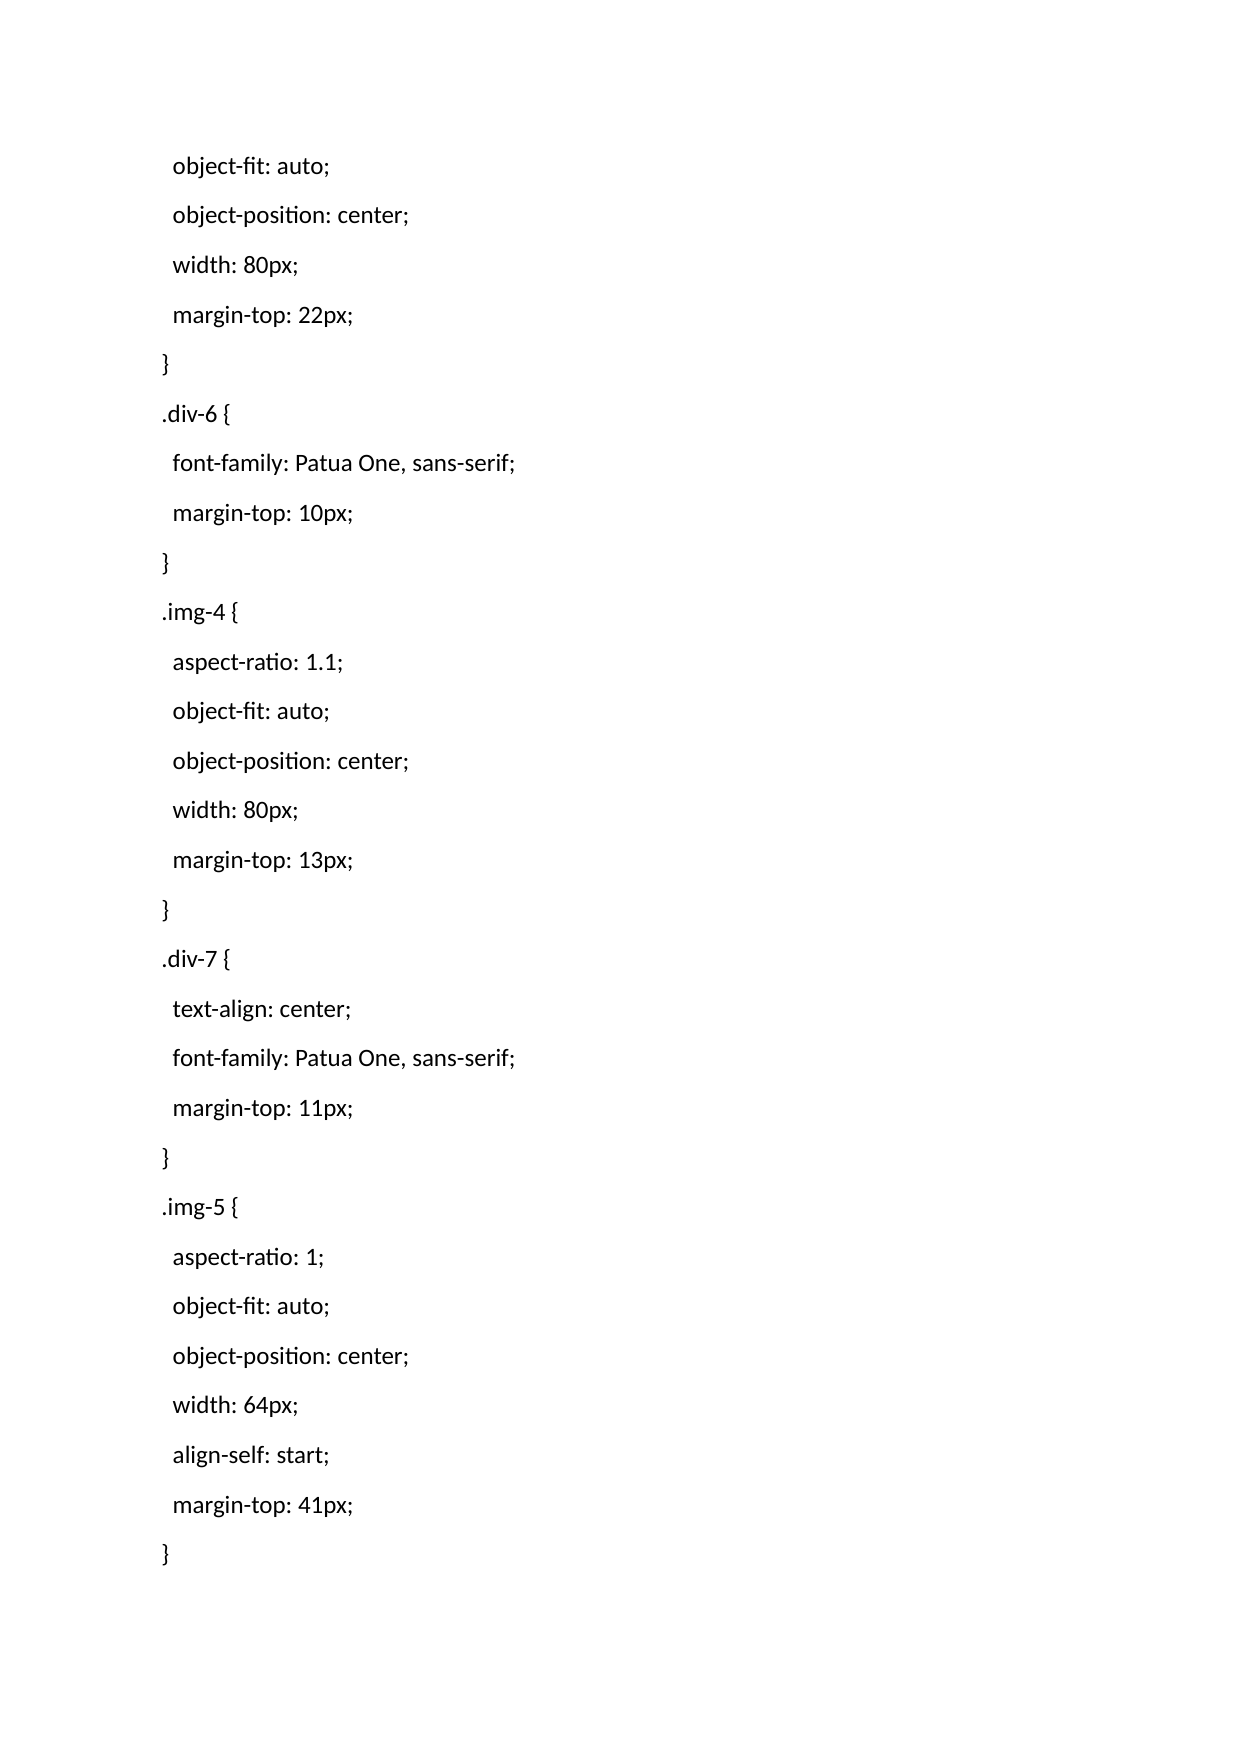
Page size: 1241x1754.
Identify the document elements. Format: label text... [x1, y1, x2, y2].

text .div-6 { [150, 398, 1090, 428]
text align-self: start; [150, 1439, 1090, 1470]
text object-fit: auto; [150, 150, 1090, 181]
text } [150, 547, 1090, 577]
text margin-top: 13px; [150, 844, 1090, 875]
text } [150, 1142, 1090, 1172]
text object-fit: auto; [150, 695, 1090, 726]
text aspect-ratio: 1; [150, 1241, 1090, 1271]
text object-position: center; [150, 199, 1090, 230]
text width: 64px; [150, 1389, 1090, 1420]
text font-family: Patua One, sans-serif; [150, 1042, 1090, 1073]
text .img-4 { [150, 596, 1090, 627]
text margin-top: 41px; [150, 1489, 1090, 1519]
text } [150, 1538, 1090, 1569]
text margin-top: 22px; [150, 299, 1090, 329]
text .img-5 { [150, 1191, 1090, 1222]
text width: 80px; [150, 794, 1090, 825]
text object-fit: auto; [150, 1290, 1090, 1321]
text } [150, 894, 1090, 924]
text text-align: center; [150, 993, 1090, 1023]
text } [150, 348, 1090, 379]
text margin-top: 11px; [150, 1092, 1090, 1123]
text .div-7 { [150, 943, 1090, 974]
text aspect-ratio: 1.1; [150, 646, 1090, 676]
text object-position: center; [150, 745, 1090, 776]
text margin-top: 10px; [150, 497, 1090, 528]
text object-position: center; [150, 1340, 1090, 1371]
text width: 80px; [150, 249, 1090, 280]
text font-family: Patua One, sans-serif; [150, 447, 1090, 478]
